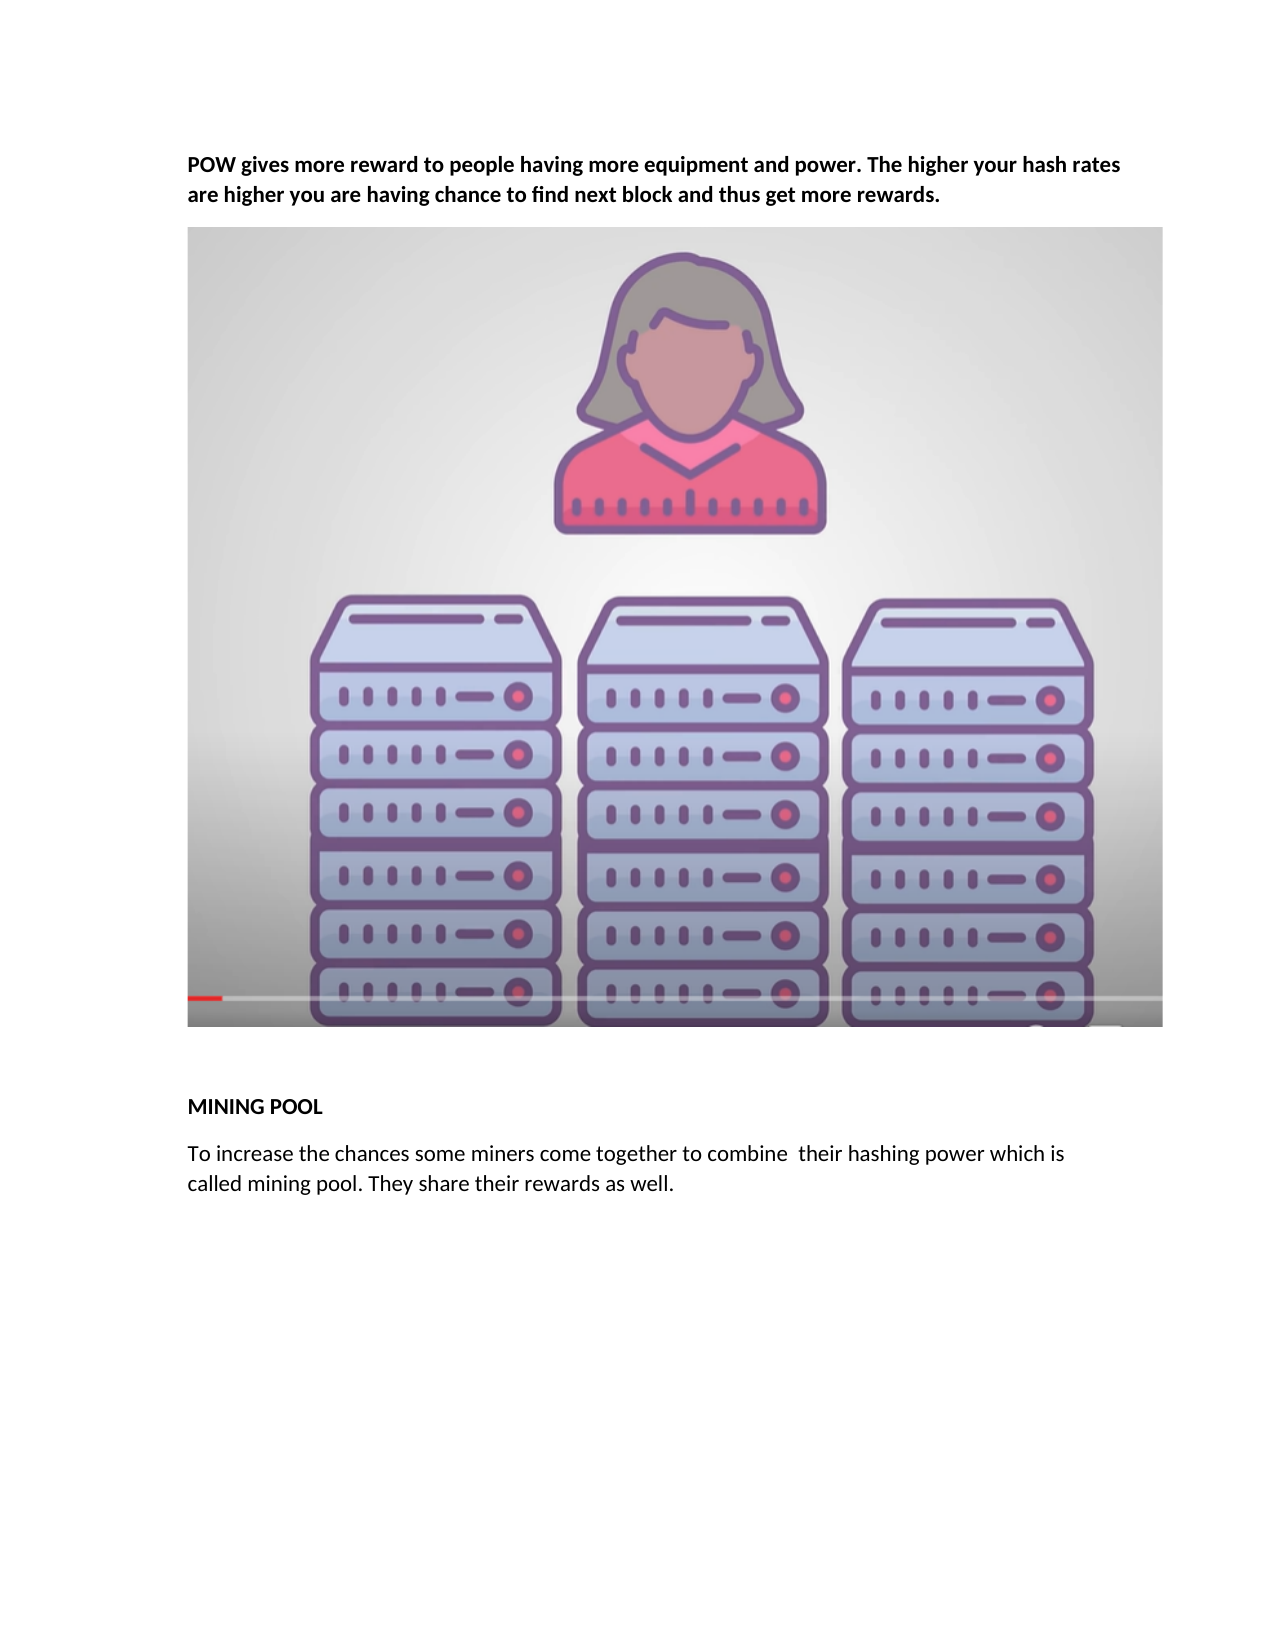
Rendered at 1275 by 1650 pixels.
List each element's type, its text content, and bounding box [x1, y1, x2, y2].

text MINING POOL [187, 1092, 1125, 1120]
text POW gives more reward to people having more equipment and power. The higher your hash rates are higher you are having chance to find next block and thus get more rewards. [187, 150, 1125, 208]
picture [187, 227, 1163, 1027]
text To increase the chances some miners come together to combine their hashing power which is called mining pool. They share their rewards as well. [187, 1139, 1125, 1197]
